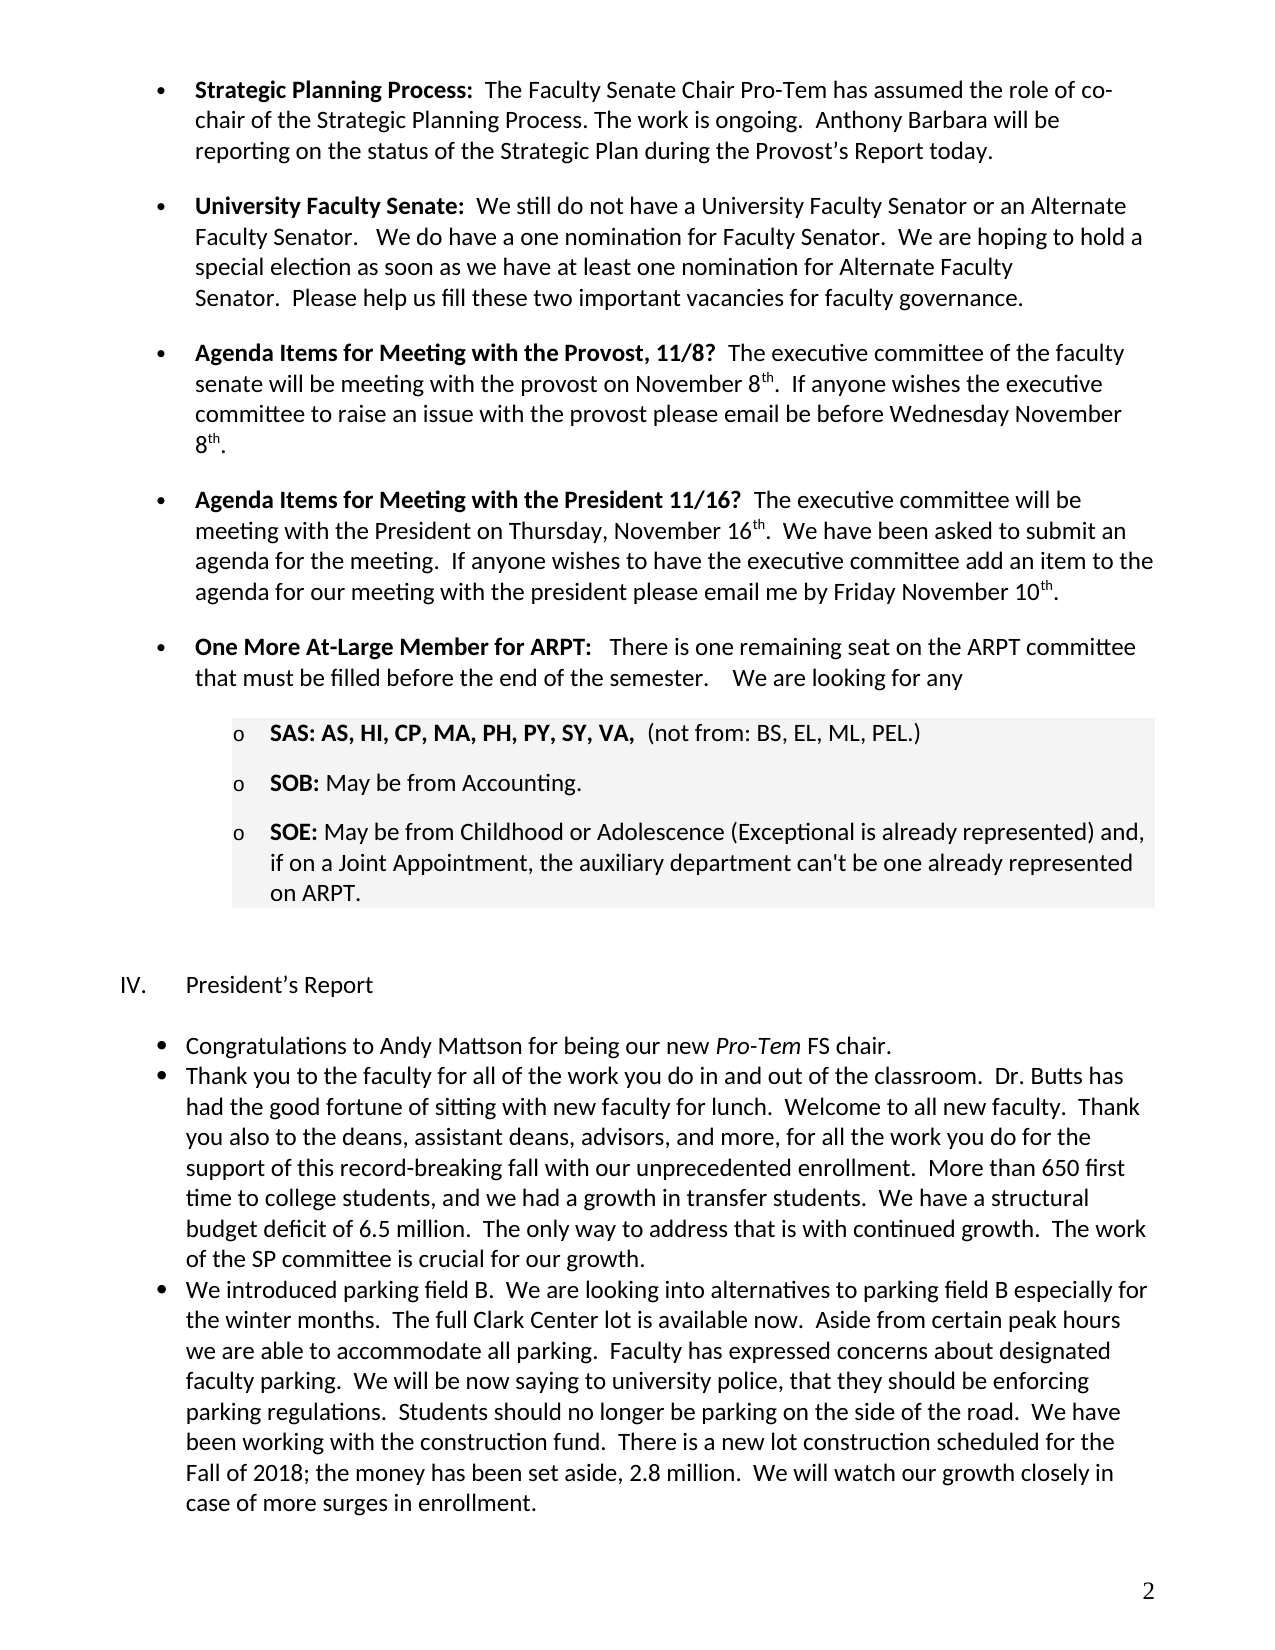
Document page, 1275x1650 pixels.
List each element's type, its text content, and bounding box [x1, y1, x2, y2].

list We introduced parking field B. We are looking into alternatives to parking field B especially for the winter months. The full Clark Center lot is available now. Aside from certain peak hours we are able to accommodate all parking. Faculty has expressed concerns about designated faculty parking. We will be now saying to university police, that they should be enforcing parking regulations. Students should no longer be parking on the side of the road. We have been working with the construction fund. There is a new lot construction scheduled for the Fall of 2018; the money has been set aside, 2.8 million. We will watch our growth closely in case of more surges in enrollment. [157, 1274, 1155, 1518]
list Strategic Planning Process: The Faculty Senate Chair Pro-Tem has assumed the role of co-chair of the Strategic Planning Process. The work is ongoing. Anthony Barbara will be reporting on the status of the Strategic Plan during the Provost’s Report today. [157, 74, 1155, 165]
list Agenda Items for Meeting with the President 11/16? The executive committee will be meeting with the President on Thursday, November 16th. We have been asked to submit an agenda for the meeting. If anyone wishes to have the executive committee add an item to the agenda for our meeting with the president please email me by Friday November 10th. [157, 484, 1155, 607]
list SAS: AS, HI, CP, MA, PH, PY, SY, VA, (not from: BS, EL, ML, PEL.) [232, 718, 1155, 748]
text IV. President’s Report [120, 969, 1155, 999]
list Thank you to the faculty for all of the work you do in and out of the classroom. Dr. Butts has had the good fortune of sitting with new faculty for lunch. Welcome to all new faculty. Thank you also to the deans, assistant deans, advisors, and more, for all the work you do for the support of this record-breaking fall with our unprecedented enrollment. More than 650 first time to college students, and we had a growth in transfer students. We have a structural budget deficit of 6.5 million. The only way to address that is with continued growth. The work of the SP committee is crucial for our growth. [157, 1060, 1155, 1274]
list University Faculty Senate: We still do not have a University Faculty Senator or an Alternate Faculty Senator. We do have a one nomination for Faculty Senator. We are hoping to hold a special election as soon as we have at least one nomination for Alternate Faculty Senator. Please help us fill these two important vacancies for faculty governance. [157, 190, 1155, 312]
list Congratulations to Andy Mattson for being our new Pro-Tem FS chair. [157, 1030, 1155, 1060]
list Agenda Items for Meeting with the Provost, 11/8? The executive committee of the faculty senate will be meeting with the provost on November 8th. If anyone wishes the executive committee to raise an issue with the provost please email be before Wednesday November 8th. [157, 337, 1155, 459]
list SOB: May be from Accounting. [232, 767, 1155, 797]
list SOE: May be from Childhood or Adolescence (Exceptional is already represented) and, if on a Joint Appointment, the auxiliary department can't be one already represented on ARPT. [232, 816, 1155, 908]
list One More At-Large Member for ARPT: There is one remaining seat on the ARPT committee that must be filled before the end of the semester. We are looking for any [157, 632, 1155, 693]
